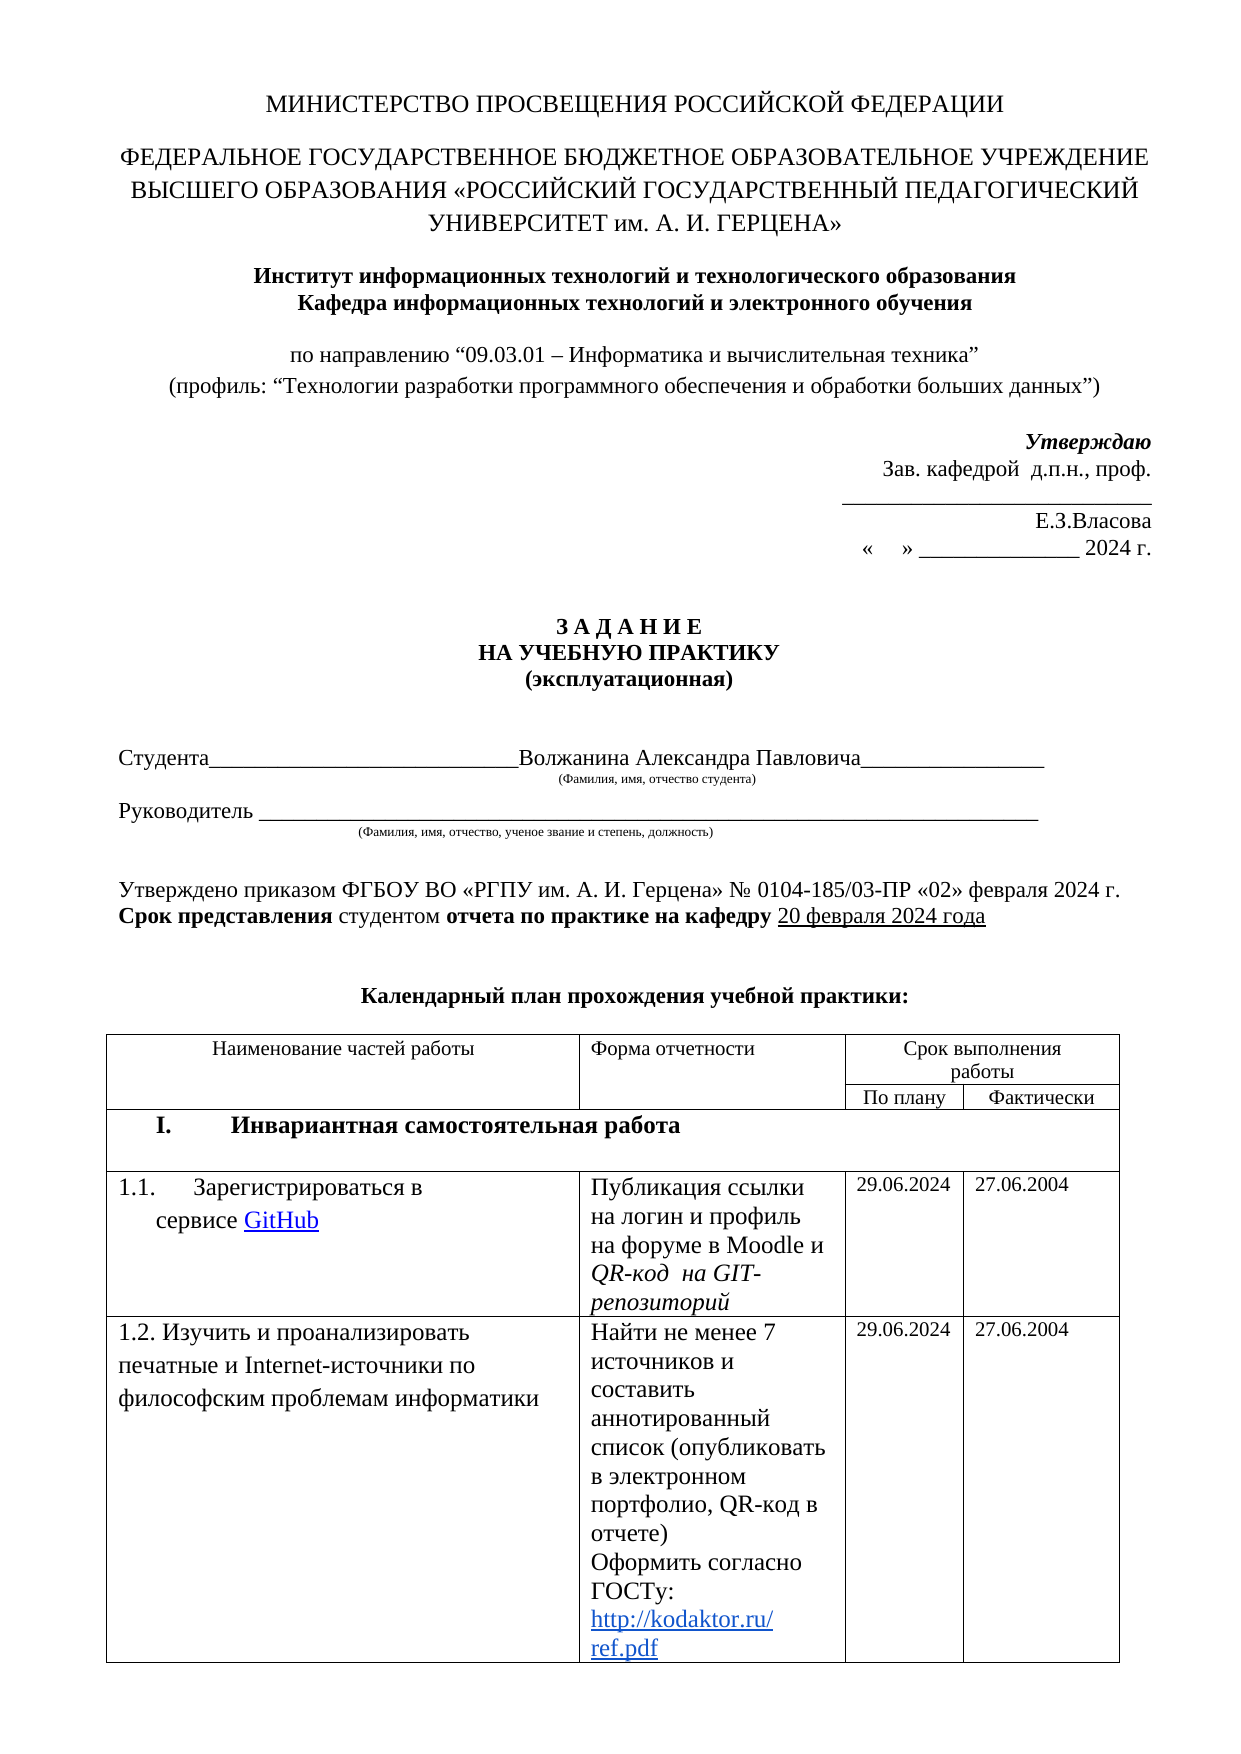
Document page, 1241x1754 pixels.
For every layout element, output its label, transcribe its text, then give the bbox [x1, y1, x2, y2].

text Календарный план прохождения учебной практики: [118, 982, 1152, 1008]
text Е.З.Власова [62, 507, 1152, 534]
table_cell 29.06.2024 [846, 1172, 963, 1316]
text Утверждено приказом ФГБОУ ВО «РГПУ им. А. И. Герцена» № 0104-185/03-ПР «02» февраля 2024 г. [118, 876, 1152, 903]
table_cell 27.06.2004 [964, 1317, 1119, 1662]
text Зав. кафедрой д.п.н., проф. [62, 454, 1152, 481]
text Срок представления студентом отчета по практике на кафедру 20 февраля 2024 года [118, 903, 1152, 929]
text Утверждаю [62, 428, 1152, 454]
text ФЕДЕРАЛЬНОЕ ГОСУДАРСТВЕННОЕ БЮДЖЕТНОЕ ОБРАЗОВАТЕЛЬНОЕ УЧРЕЖДЕНИЕ ВЫСШЕГО ОБРАЗОВАНИЯ «РОССИЙСКИЙ ГОСУДАРСТВЕННЫЙ ПЕДАГОГИЧЕСКИЙ УНИВЕРСИТЕТ им. А. И. ГЕРЦЕНА» [118, 142, 1152, 237]
text (эксплуатационная) [62, 665, 1152, 692]
text Кафедра информационных технологий и электронного обучения [118, 289, 1152, 315]
table_header Наименование частей работы [107, 1035, 579, 1109]
table_cell 27.06.2004 [964, 1172, 1119, 1316]
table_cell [580, 1317, 845, 1662]
table_cell 29.06.2024 [846, 1317, 963, 1662]
text по направлению “09.03.01 – Информатика и вычислительная техника” [118, 341, 1152, 368]
table_cell Фактически [964, 1085, 1119, 1109]
text МИНИСТЕРСТВО ПРОСВЕЩЕНИЯ РОССИЙСКОЙ ФЕДЕРАЦИИ [118, 89, 1152, 117]
text З А Д А Н И Е [62, 613, 1152, 639]
text (Фамилия, имя, отчество, ученое звание и степень, должность) [118, 823, 1152, 850]
text « » ______________ 2024 г. [62, 534, 1152, 560]
text Студента___________________________Волжанина Александра Павловича________________ [118, 744, 1152, 771]
table_cell По плану [846, 1085, 963, 1109]
text НА УЧЕБНУЮ ПРАКТИКУ [62, 639, 1152, 665]
text Руководитель ____________________________________________________________________ [118, 797, 1152, 823]
table_header Форма отчетности [580, 1035, 845, 1109]
table_cell Инвариантная самостоятельная работа [107, 1110, 1119, 1171]
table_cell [107, 1317, 579, 1662]
table_header Срок выполнения работы [846, 1035, 1119, 1083]
text ___________________________ [62, 481, 1152, 507]
table_cell Публикация ссылки на логин и профиль на форуме в Moodle и QR-код на GIT-репозиторий [580, 1172, 845, 1316]
text Институт информационных технологий и технологического образования [118, 262, 1152, 289]
table_cell Зарегистрироваться в сервисе GitHub [107, 1172, 579, 1316]
text (профиль: “Технологии разработки программного обеспечения и обработки больших данных”) [118, 372, 1152, 398]
text (Фамилия, имя, отчество студента) [118, 771, 1152, 797]
